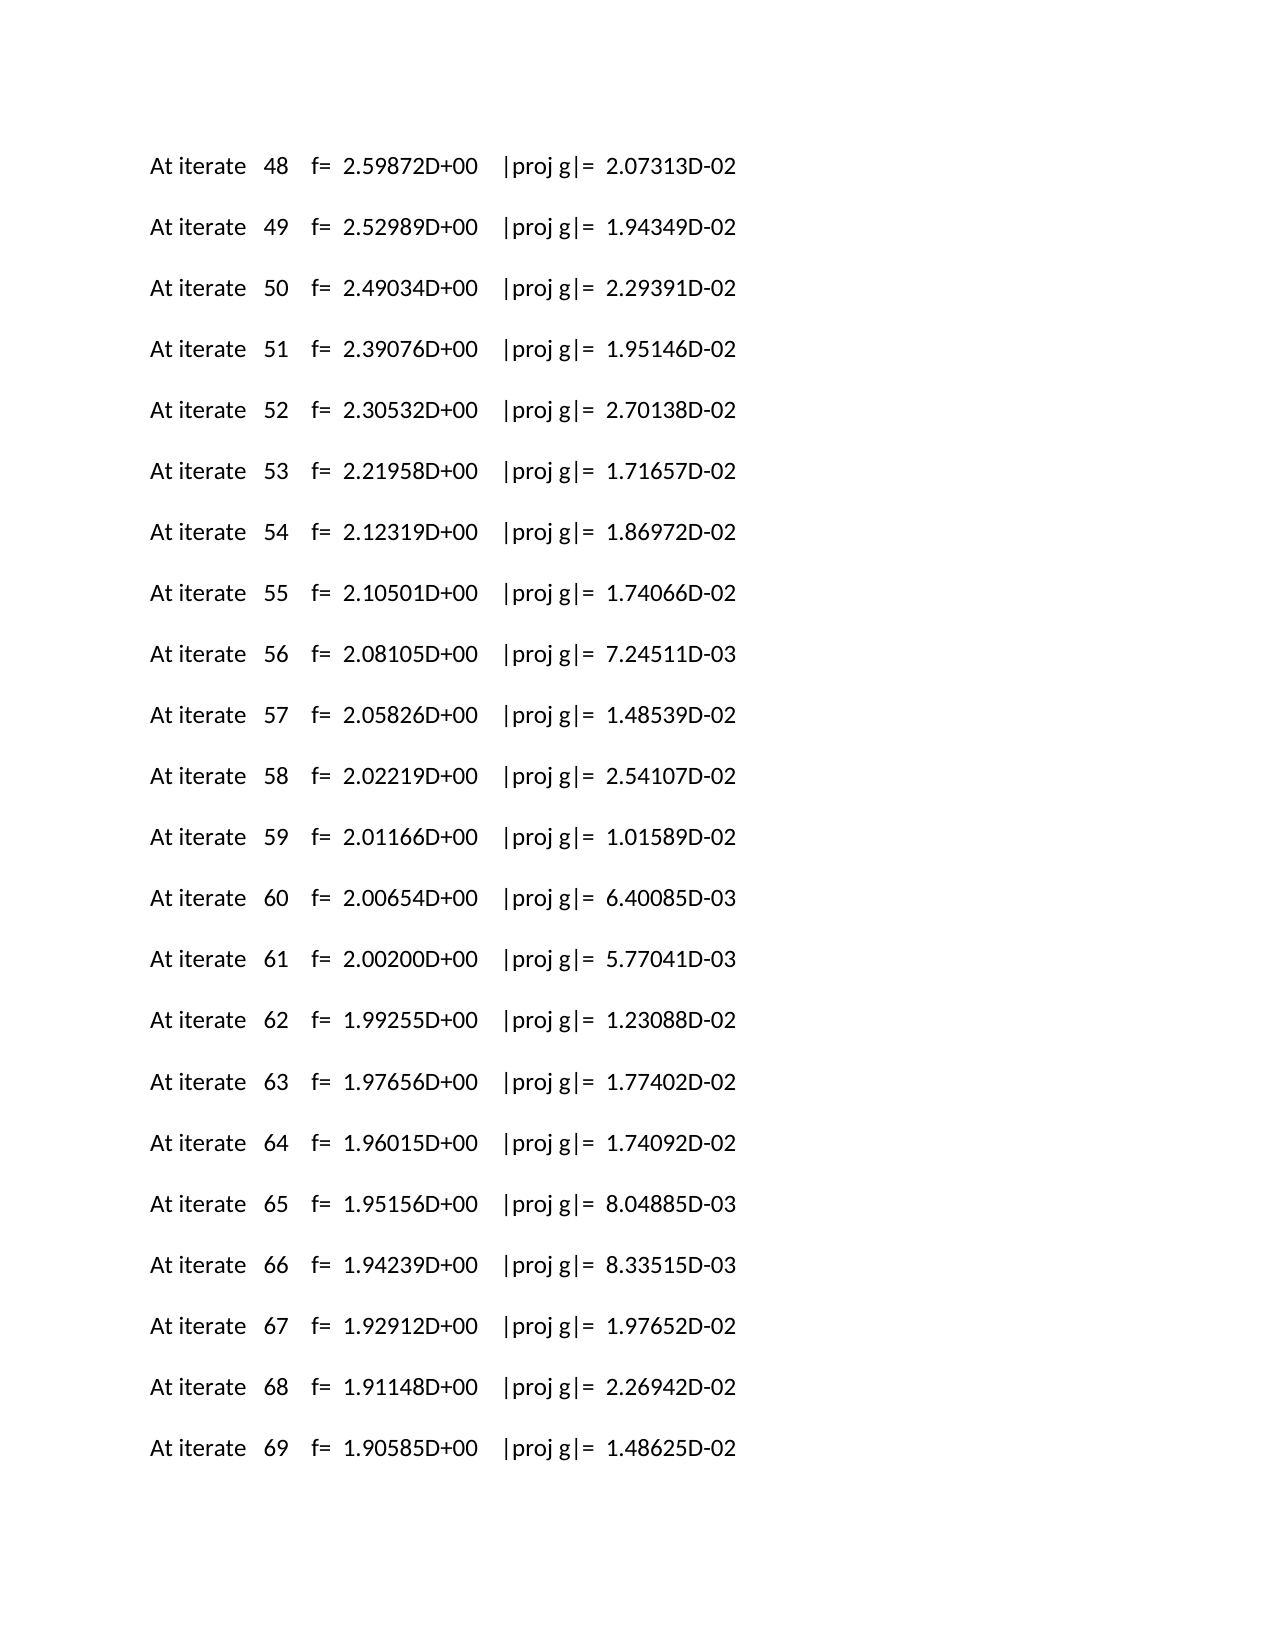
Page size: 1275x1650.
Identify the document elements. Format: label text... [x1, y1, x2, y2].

text At iterate 65 f= 1.95156D+00 |proj g|= 8.04885D-03 [150, 1188, 1125, 1218]
text At iterate 63 f= 1.97656D+00 |proj g|= 1.77402D-02 [150, 1066, 1125, 1096]
text At iterate 54 f= 2.12319D+00 |proj g|= 1.86972D-02 [150, 516, 1125, 547]
text At iterate 57 f= 2.05826D+00 |proj g|= 1.48539D-02 [150, 699, 1125, 730]
text At iterate 68 f= 1.91148D+00 |proj g|= 2.26942D-02 [150, 1371, 1125, 1401]
text At iterate 49 f= 2.52989D+00 |proj g|= 1.94349D-02 [150, 211, 1125, 242]
text At iterate 59 f= 2.01166D+00 |proj g|= 1.01589D-02 [150, 821, 1125, 852]
text At iterate 64 f= 1.96015D+00 |proj g|= 1.74092D-02 [150, 1127, 1125, 1157]
text At iterate 48 f= 2.59872D+00 |proj g|= 2.07313D-02 [150, 150, 1125, 181]
text At iterate 50 f= 2.49034D+00 |proj g|= 2.29391D-02 [150, 272, 1125, 303]
text At iterate 60 f= 2.00654D+00 |proj g|= 6.40085D-03 [150, 882, 1125, 913]
text At iterate 56 f= 2.08105D+00 |proj g|= 7.24511D-03 [150, 638, 1125, 669]
text At iterate 69 f= 1.90585D+00 |proj g|= 1.48625D-02 [150, 1432, 1125, 1462]
text At iterate 58 f= 2.02219D+00 |proj g|= 2.54107D-02 [150, 760, 1125, 791]
text At iterate 52 f= 2.30532D+00 |proj g|= 2.70138D-02 [150, 394, 1125, 425]
text At iterate 66 f= 1.94239D+00 |proj g|= 8.33515D-03 [150, 1249, 1125, 1279]
text At iterate 62 f= 1.99255D+00 |proj g|= 1.23088D-02 [150, 1004, 1125, 1035]
text At iterate 53 f= 2.21958D+00 |proj g|= 1.71657D-02 [150, 455, 1125, 486]
text At iterate 55 f= 2.10501D+00 |proj g|= 1.74066D-02 [150, 577, 1125, 608]
text At iterate 51 f= 2.39076D+00 |proj g|= 1.95146D-02 [150, 333, 1125, 364]
text At iterate 67 f= 1.92912D+00 |proj g|= 1.97652D-02 [150, 1310, 1125, 1340]
text At iterate 61 f= 2.00200D+00 |proj g|= 5.77041D-03 [150, 943, 1125, 974]
